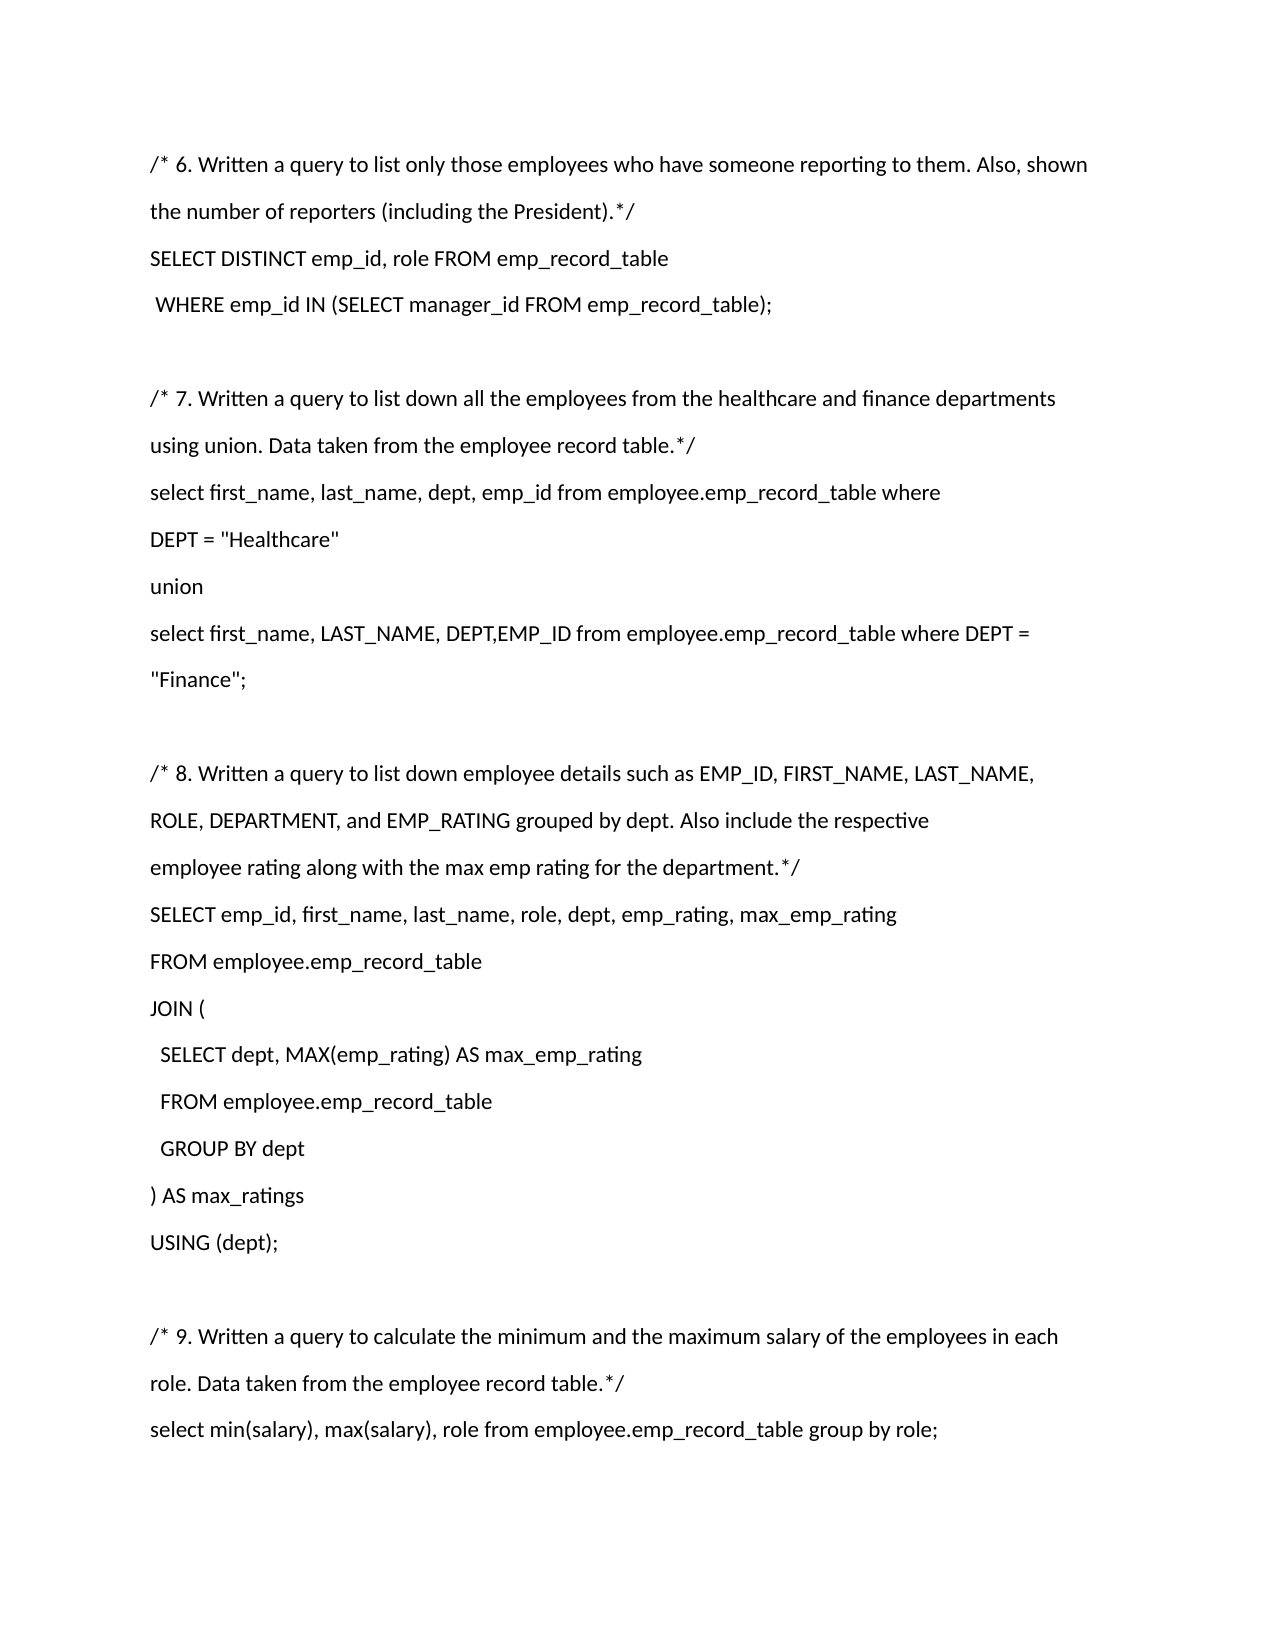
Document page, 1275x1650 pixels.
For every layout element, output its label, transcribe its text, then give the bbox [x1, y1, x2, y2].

text SELECT dept, MAX(emp_rating) AS max_emp_rating [150, 1041, 1125, 1069]
text FROM employee.emp_record_table [150, 1087, 1125, 1116]
text "Finance"; [150, 666, 1125, 694]
text WHERE emp_id IN (SELECT manager_id FROM emp_record_table); [150, 291, 1125, 319]
text select min(salary), max(salary), role from employee.emp_record_table group by role; [150, 1416, 1125, 1444]
text /* 7. Written a query to list down all the employees from the healthcare and finance departments [150, 384, 1125, 412]
text USING (dept); [150, 1228, 1125, 1256]
text union [150, 572, 1125, 600]
text role. Data taken from the employee record table.*/ [150, 1369, 1125, 1397]
text select first_name, last_name, dept, emp_id from employee.emp_record_table where [150, 478, 1125, 506]
text GROUP BY dept [150, 1134, 1125, 1162]
text JOIN ( [150, 994, 1125, 1022]
text SELECT DISTINCT emp_id, role FROM emp_record_table [150, 244, 1125, 272]
text select first_name, LAST_NAME, DEPT,EMP_ID from employee.emp_record_table where DEPT = [150, 619, 1125, 647]
text DEPT = "Healthcare" [150, 525, 1125, 553]
text ) AS max_ratings [150, 1181, 1125, 1209]
text /* 8. Written a query to list down employee details such as EMP_ID, FIRST_NAME, LAST_NAME, [150, 759, 1125, 787]
text /* 6. Written a query to list only those employees who have someone reporting to them. Also, shown [150, 150, 1125, 178]
text the number of reporters (including the President).*/ [150, 197, 1125, 225]
text SELECT emp_id, first_name, last_name, role, dept, emp_rating, max_emp_rating [150, 900, 1125, 928]
text employee rating along with the max emp rating for the department.*/ [150, 853, 1125, 881]
text FROM employee.emp_record_table [150, 947, 1125, 975]
text using union. Data taken from the employee record table.*/ [150, 431, 1125, 459]
text ROLE, DEPARTMENT, and EMP_RATING grouped by dept. Also include the respective [150, 806, 1125, 834]
text /* 9. Written a query to calculate the minimum and the maximum salary of the employees in each [150, 1322, 1125, 1350]
